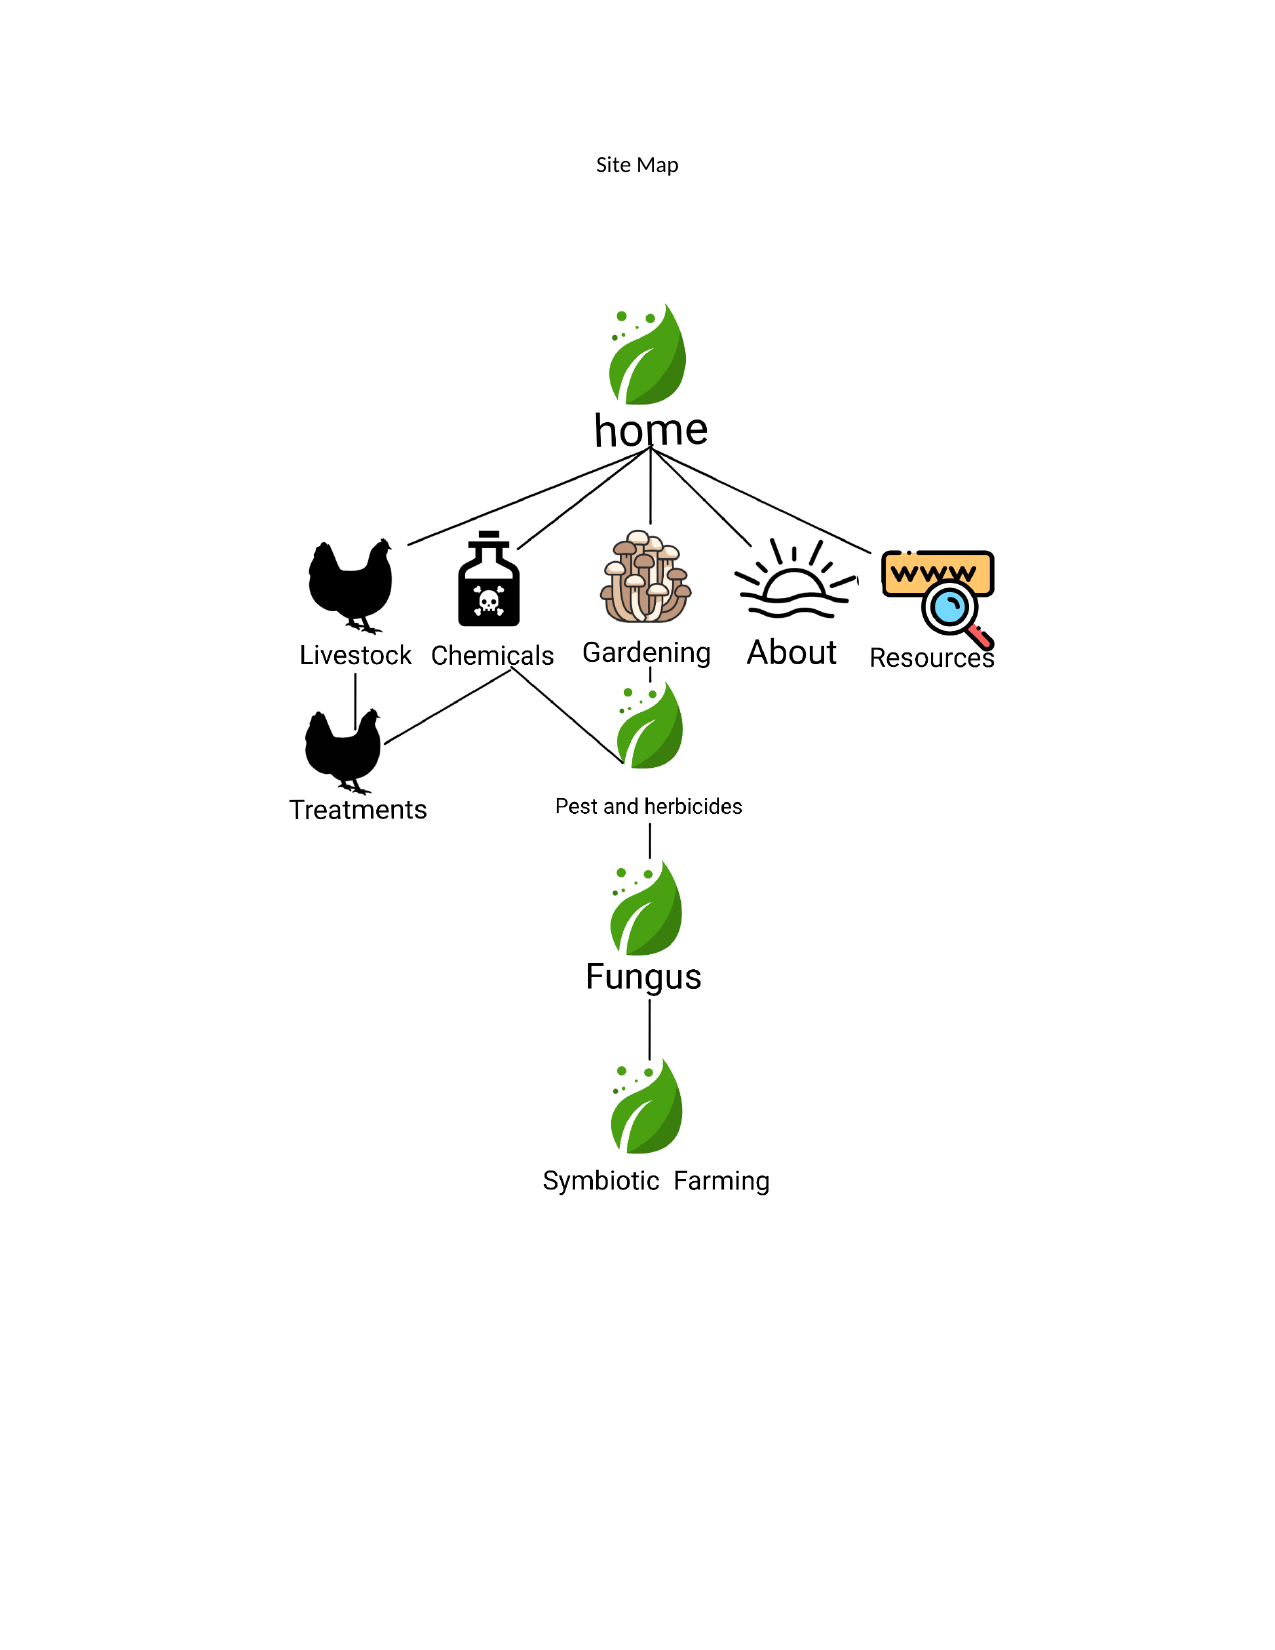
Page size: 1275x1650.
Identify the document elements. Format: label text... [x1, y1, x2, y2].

text Site Map [150, 150, 1125, 178]
picture [264, 196, 1011, 1389]
